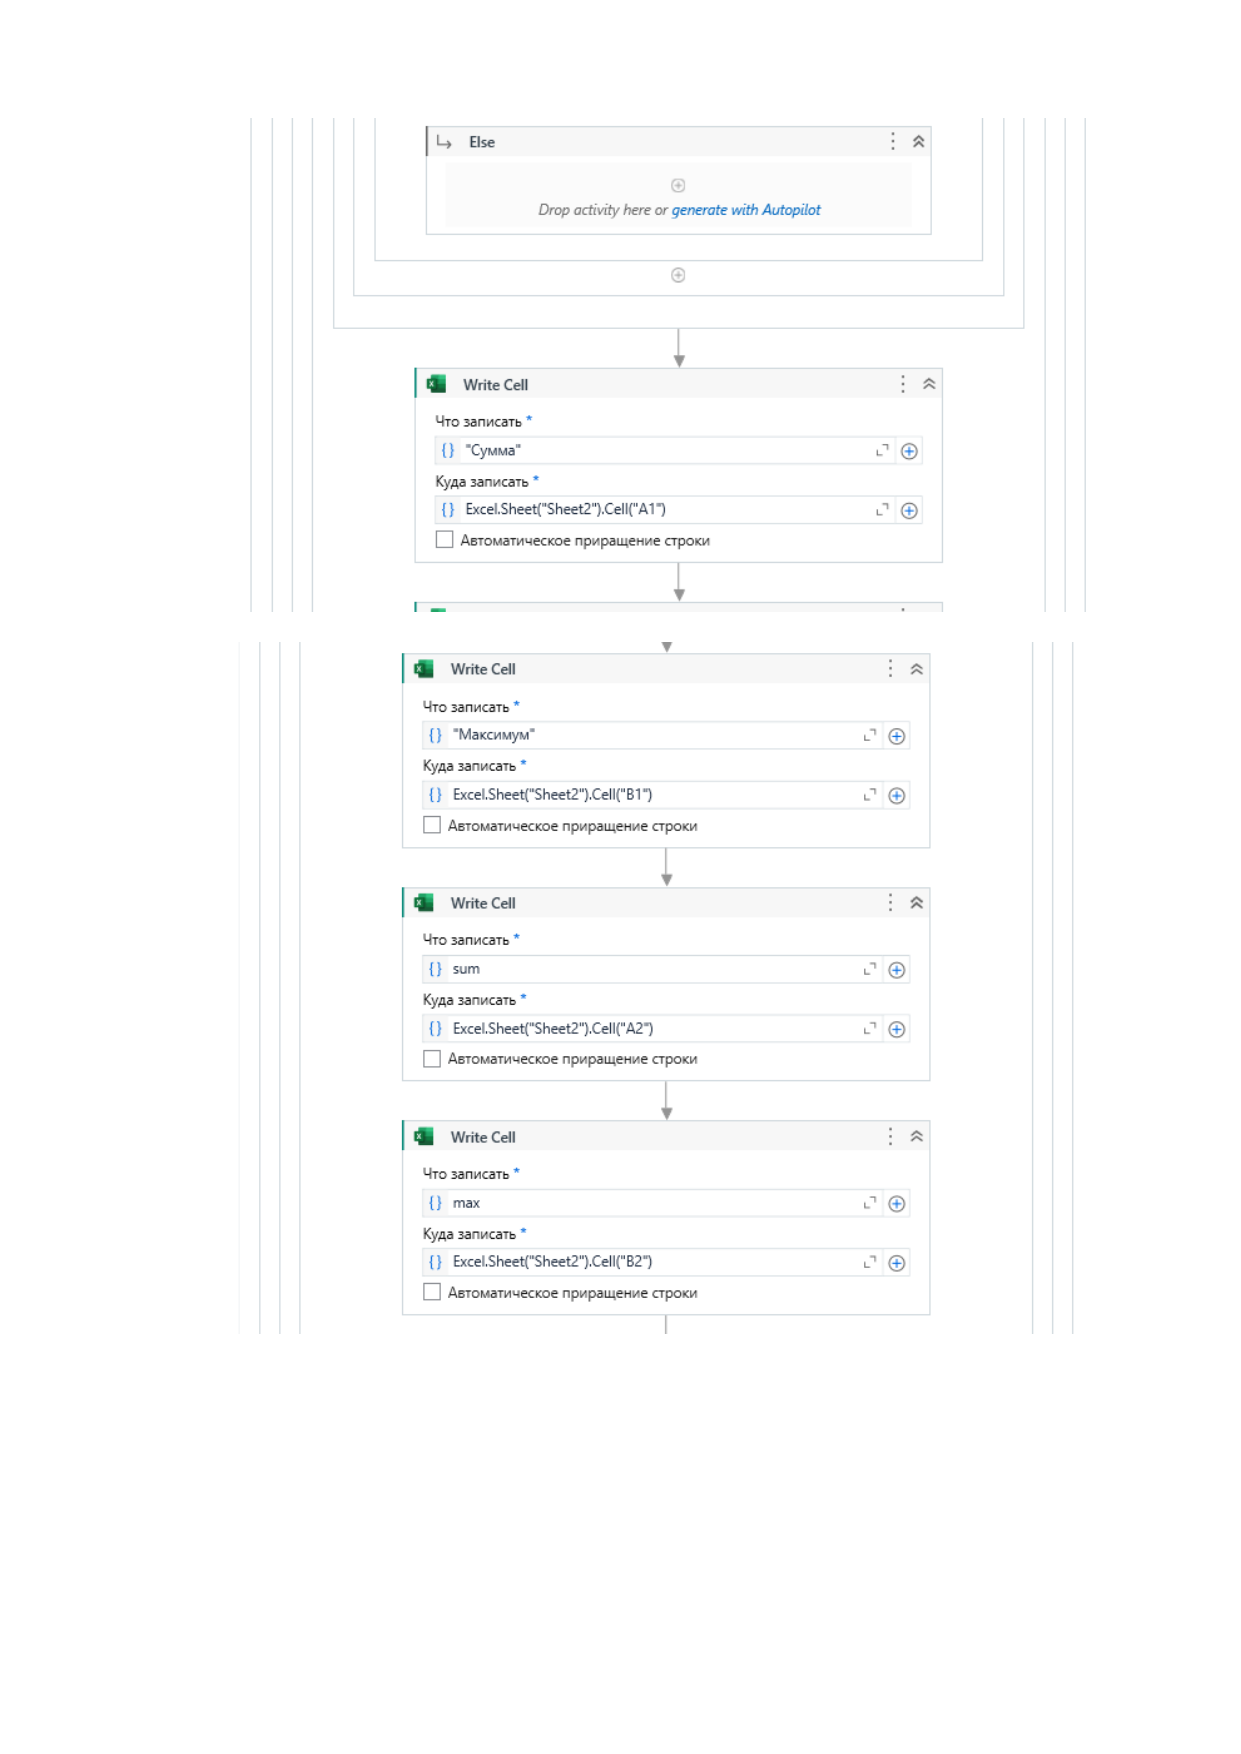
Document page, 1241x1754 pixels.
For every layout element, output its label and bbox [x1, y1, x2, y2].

picture [238, 642, 1091, 1334]
picture [233, 118, 1095, 612]
